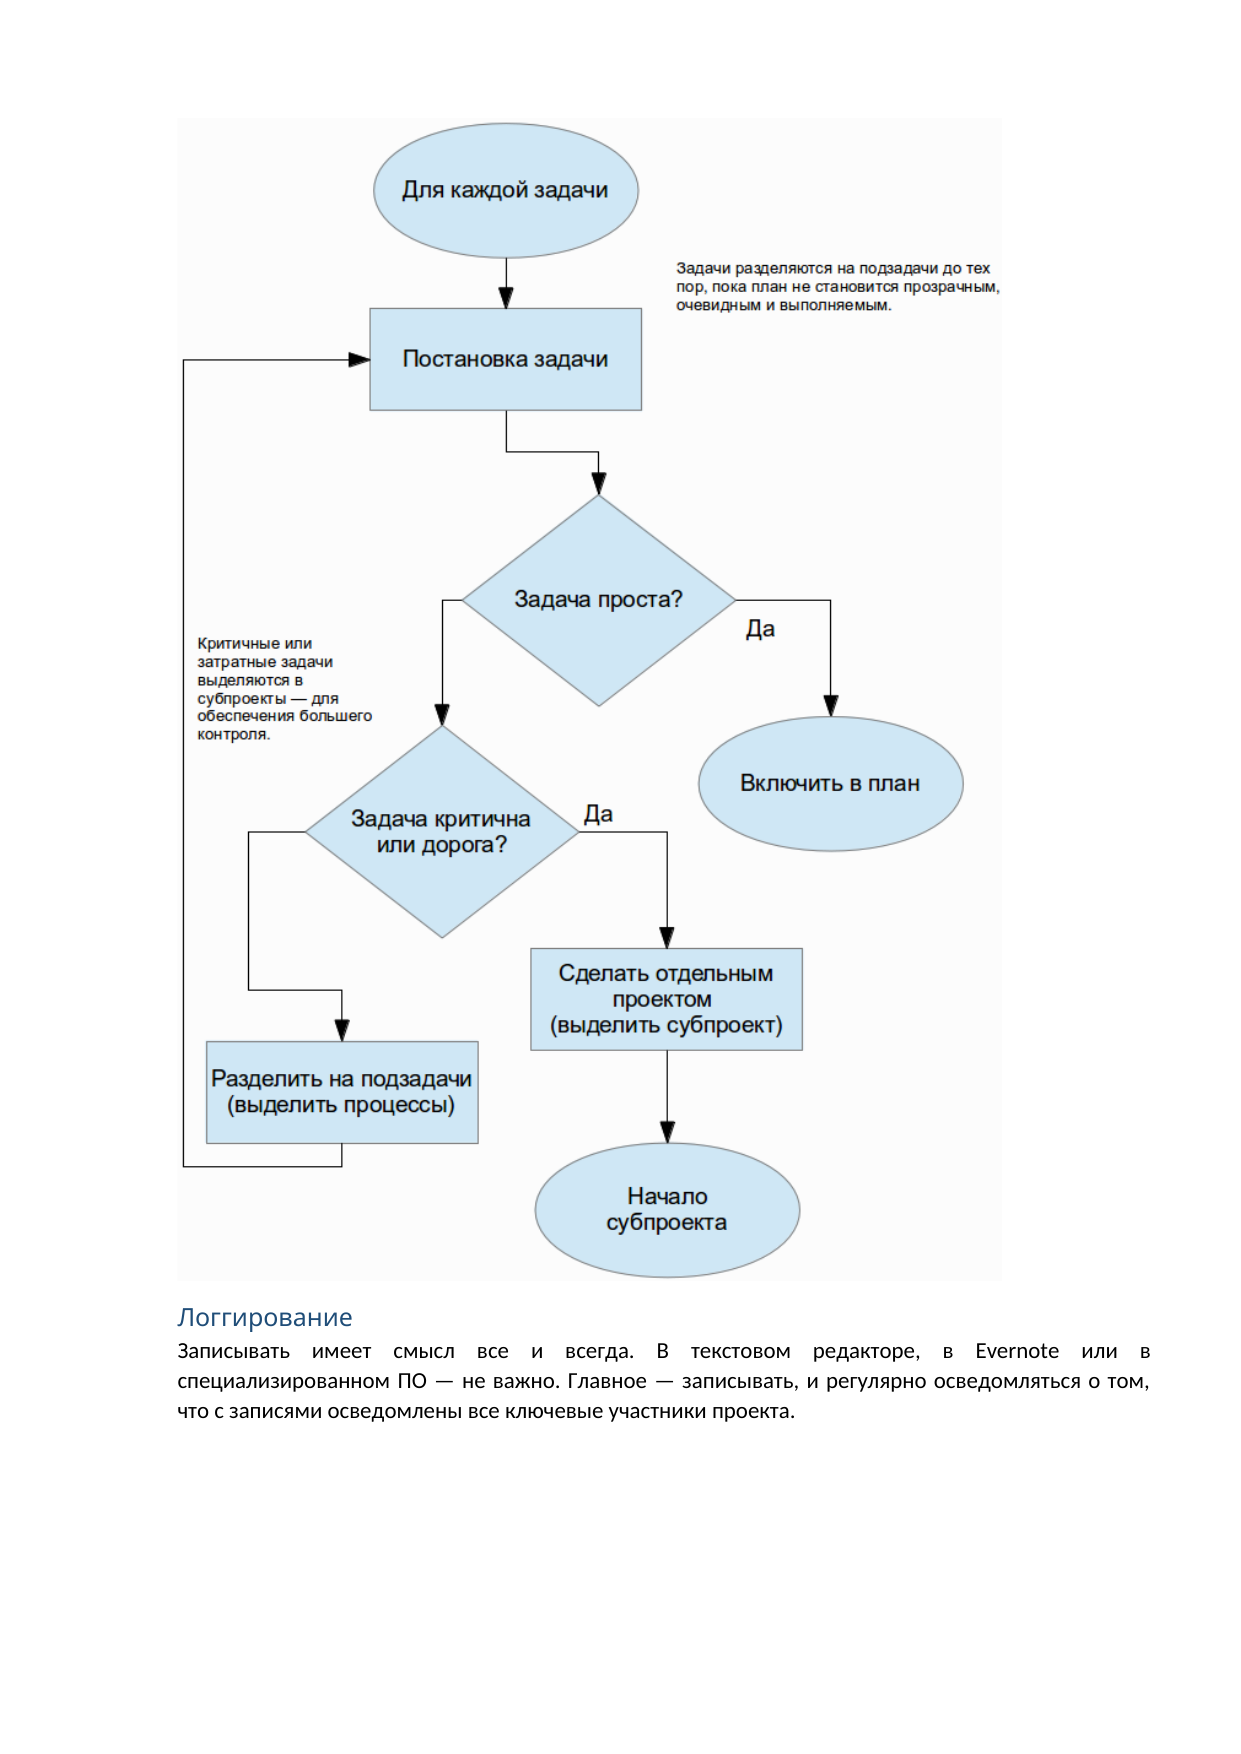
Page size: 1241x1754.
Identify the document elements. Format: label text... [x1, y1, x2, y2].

subtitle Логгирование [177, 1299, 1152, 1333]
picture [177, 118, 1003, 1281]
text Записывать имеет смысл все и всегда. В текстовом редакторе, в Evernote или в специализированном ПО — не важно. Главное — записывать, и регулярно осведомляться о том, что с записями осведомлены все ключевые участники проекта. [177, 1336, 1152, 1425]
